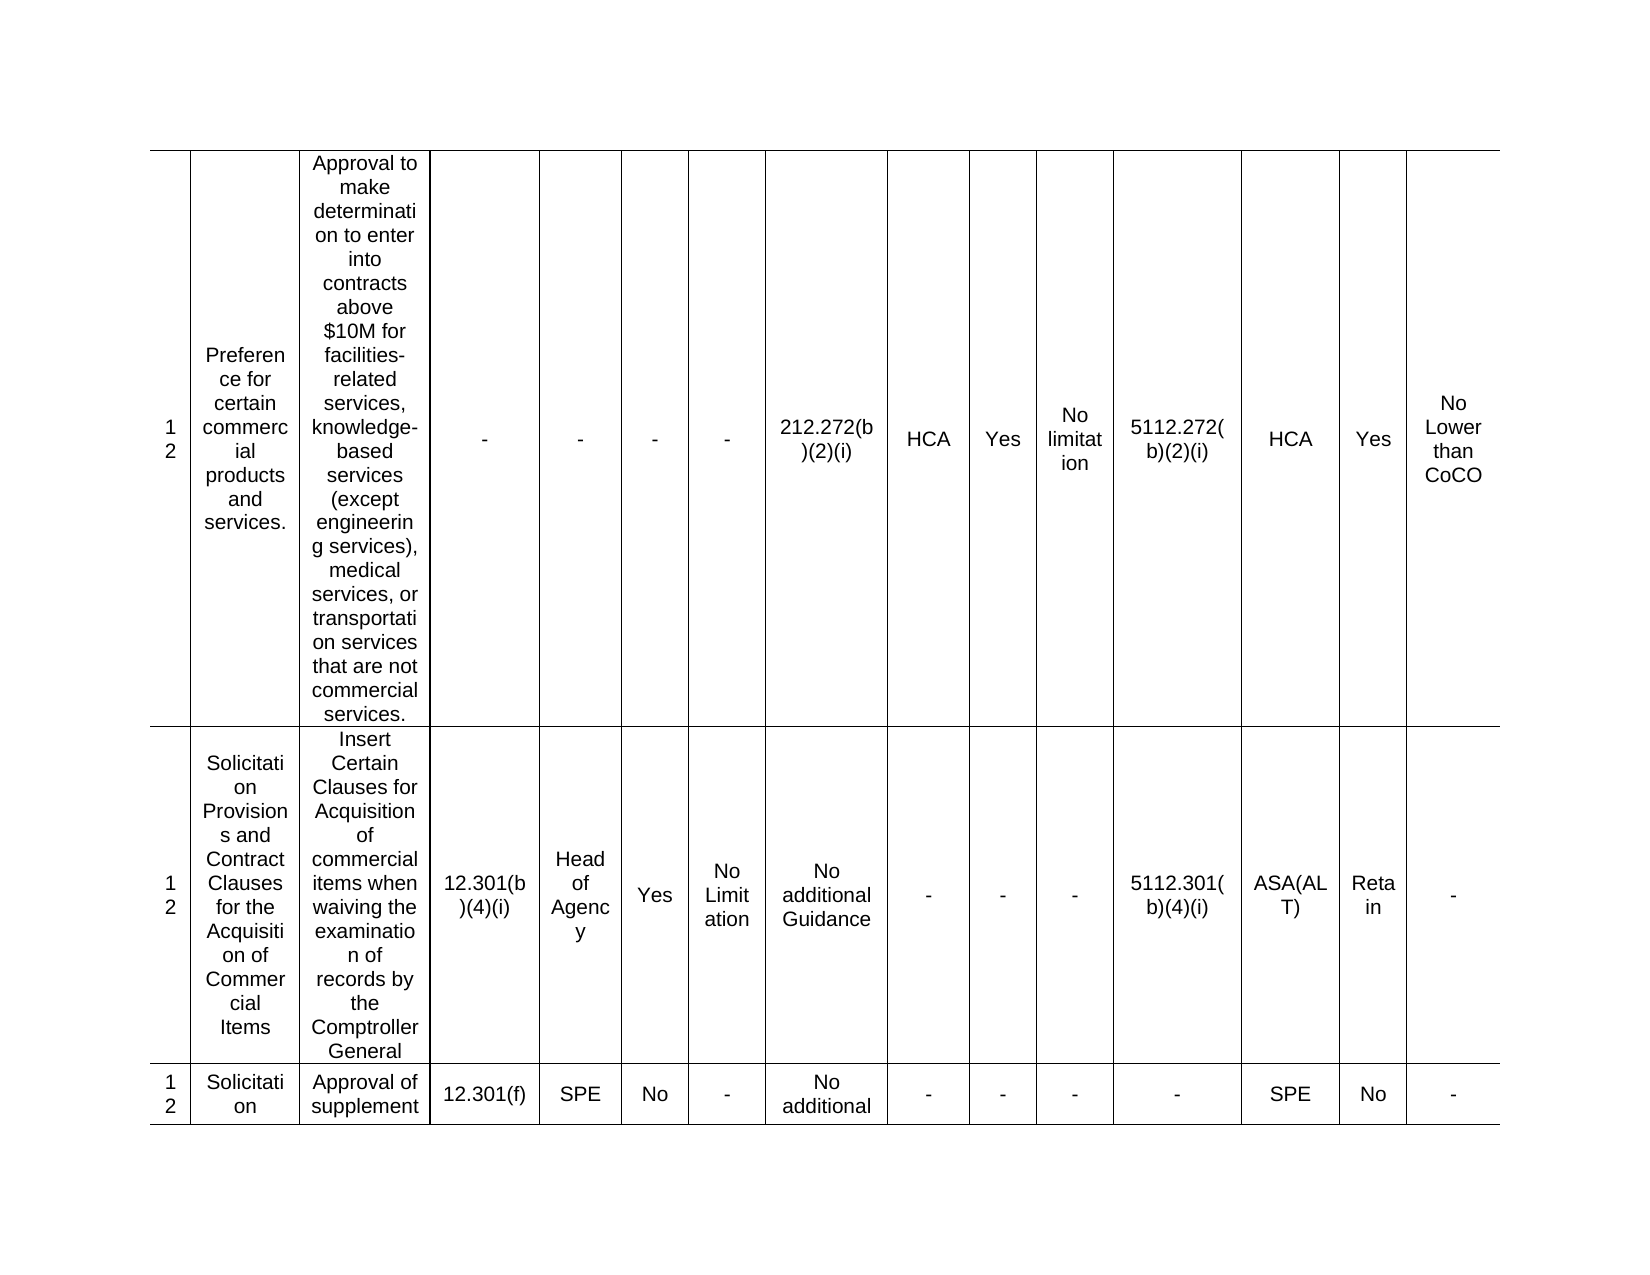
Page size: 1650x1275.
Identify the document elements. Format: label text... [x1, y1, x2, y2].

table_cell Insert Certain Clauses for Acquisition of commercial items when waiving the examination of records by the Comptroller General [300, 727, 429, 1062]
table_cell - [888, 1064, 969, 1124]
table_cell No limitation [1037, 151, 1113, 726]
table_cell 5112.301(b)(4)(i) [1114, 727, 1241, 1062]
table_cell 12.301(b)(4)(i) [431, 727, 539, 1062]
table_cell - [540, 151, 621, 726]
table_cell HCA [1242, 151, 1339, 726]
table_cell - [1037, 1064, 1113, 1124]
table_cell Preference for certain commercial products and services. [191, 151, 299, 726]
table_cell 12.301(f) [431, 1064, 539, 1124]
table_cell 12 [150, 151, 190, 726]
table_cell Yes [970, 151, 1036, 726]
table_cell - [431, 151, 539, 726]
table_cell - [1037, 727, 1113, 1062]
table_cell - [970, 1064, 1036, 1124]
table_cell Retain [1340, 727, 1406, 1062]
table_cell No [622, 1064, 688, 1124]
table_cell - [622, 151, 688, 726]
table_cell Approval of supplementing the provisions and clauses of FAR part 12 [300, 1064, 429, 1124]
table_cell Yes [1340, 151, 1406, 726]
table_cell - [1114, 1064, 1241, 1124]
table_cell - [689, 1064, 765, 1124]
table_cell No Limitation [689, 727, 765, 1062]
table_cell No [1340, 1064, 1406, 1124]
table_cell No additional Guidance [766, 727, 887, 1062]
table_cell Solicitation Provisions and Contract Clauses for the Acquisition of Commercial Items [191, 727, 299, 1062]
table_cell Solicitation Provisions and Contract Clauses for the Acquisition of Commercial Items [191, 1064, 299, 1124]
table_cell Head of Agency [540, 727, 621, 1062]
table_cell - [888, 727, 969, 1062]
table_cell No additional Guidance [766, 1064, 887, 1124]
table_cell HCA [888, 151, 969, 726]
table_cell 212.272(b)(2)(i) [766, 151, 887, 726]
table_cell ASA(ALT) [1242, 727, 1339, 1062]
table_cell 5112.272(b)(2)(i) [1114, 151, 1241, 726]
table_cell - [1407, 727, 1500, 1062]
table_cell SPE [1242, 1064, 1339, 1124]
table_cell 12 [150, 727, 190, 1062]
table_cell Approval to make determination to enter into contracts above $10M for facilities-related services, knowledge-based services (except engineering services), medical services, or transportation services that are not commercial services. [300, 151, 429, 726]
table_cell No Lower than CoCO [1407, 151, 1500, 726]
table_cell - [1407, 1064, 1500, 1124]
table_cell - [689, 151, 765, 726]
table_cell Yes [622, 727, 688, 1062]
table_cell SPE [540, 1064, 621, 1124]
table_cell 12 [150, 1064, 190, 1124]
table_cell - [970, 727, 1036, 1062]
